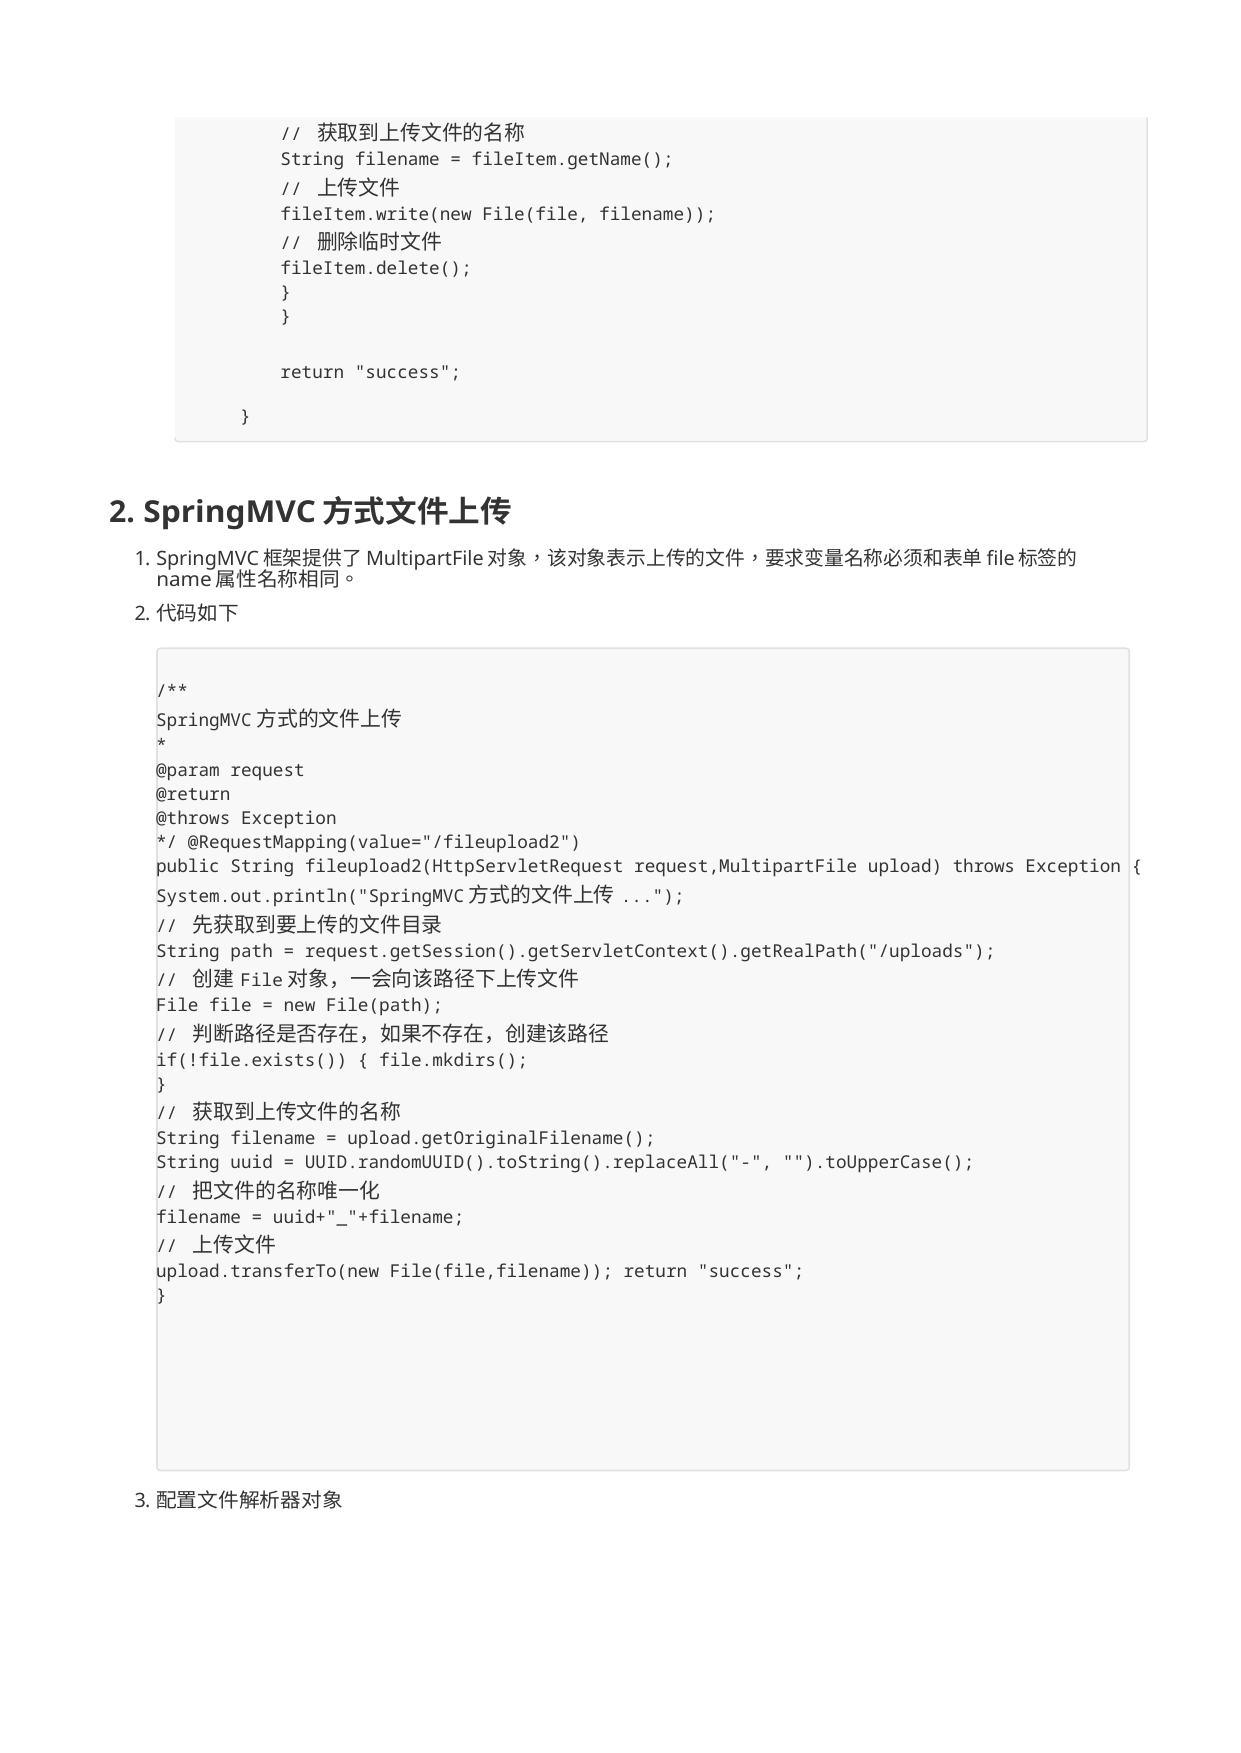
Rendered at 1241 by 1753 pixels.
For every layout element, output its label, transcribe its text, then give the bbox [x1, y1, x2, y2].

list 配置文件解析器对象 [134, 1486, 1142, 1513]
list 代码如下 [134, 600, 1142, 627]
subtitle SpringMVC方式文件上传 [109, 491, 1142, 532]
list SpringMVC框架提供了MultipartFile对象，该对象表示上传的文件，要求变量名称必须和表单ﬁle标签的name属性名称相同。 [134, 547, 1079, 593]
